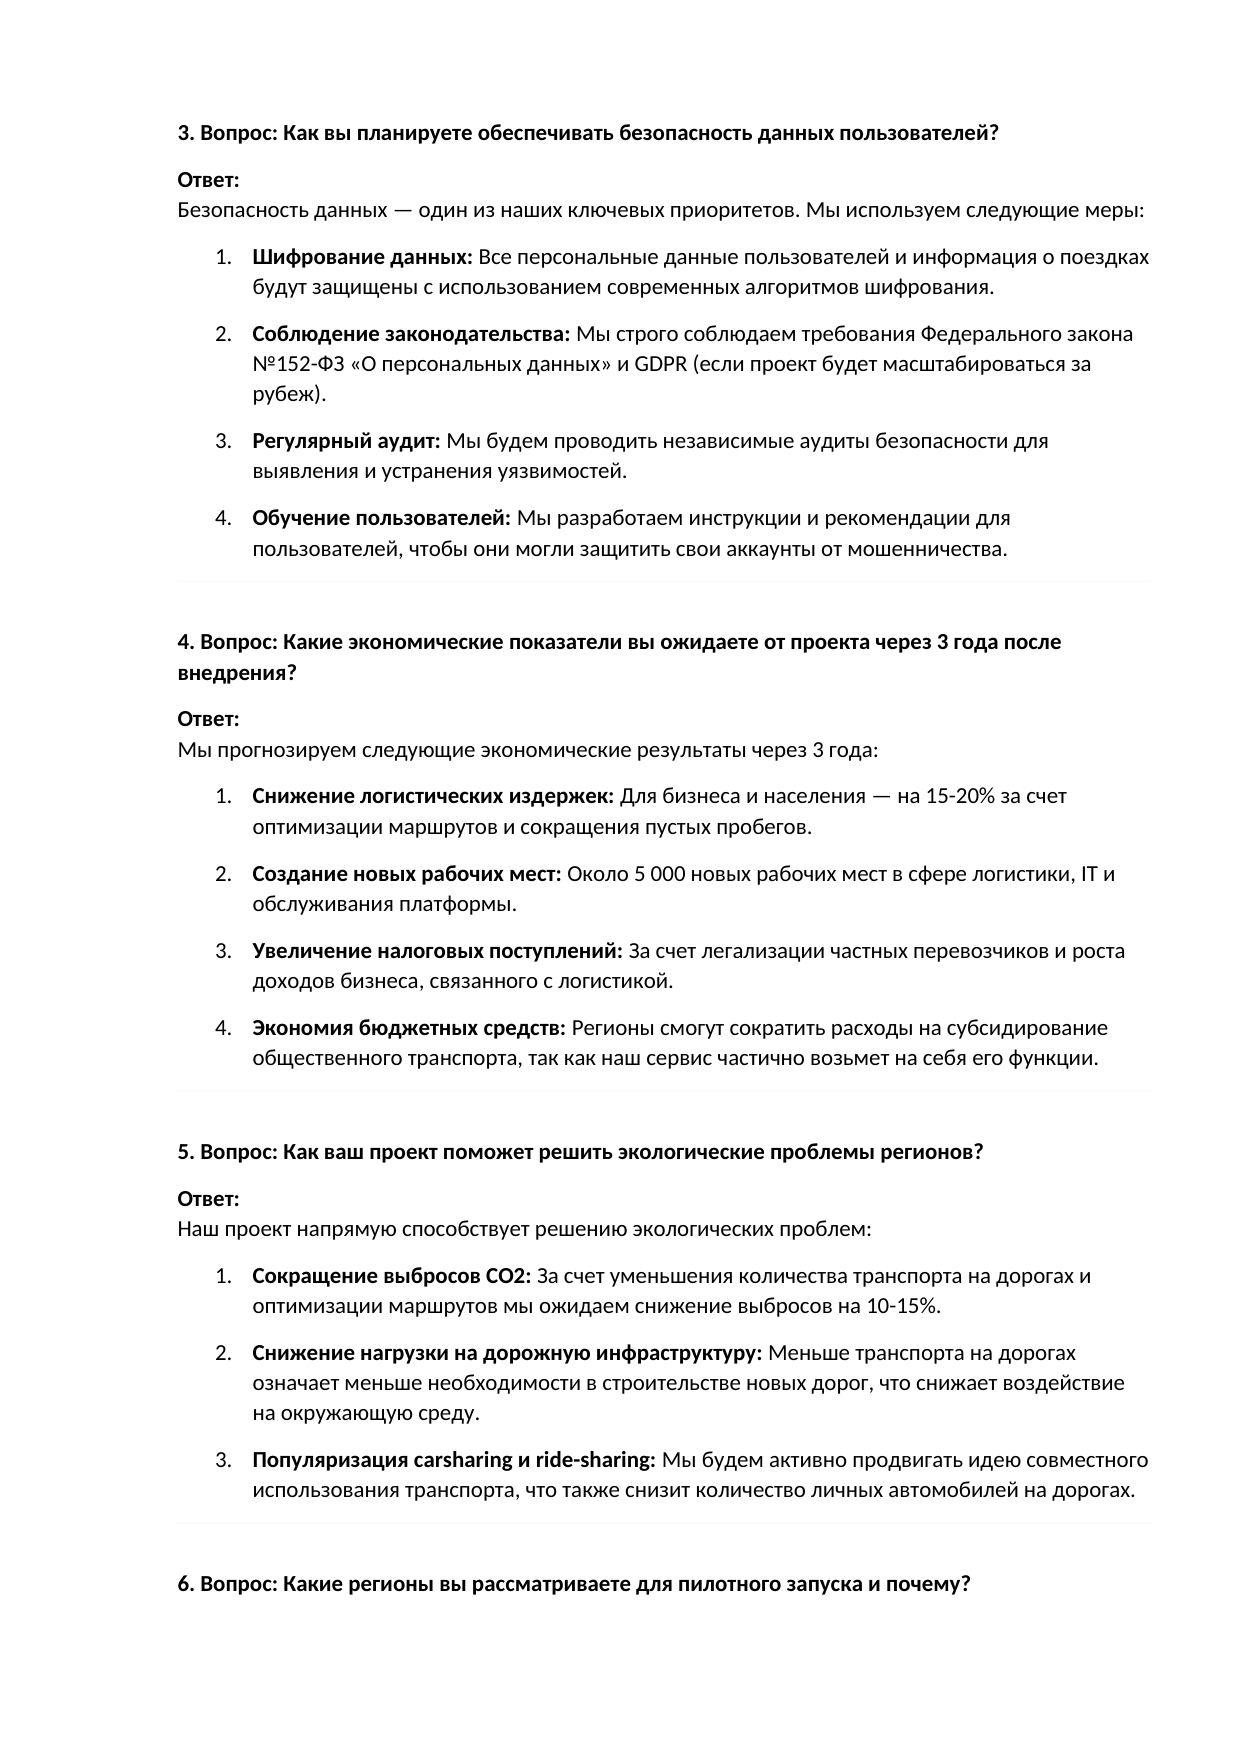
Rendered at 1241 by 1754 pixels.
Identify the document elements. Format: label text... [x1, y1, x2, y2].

text 3. Вопрос: Как вы планируете обеспечивать безопасность данных пользователей? [177, 118, 1152, 146]
list Регулярный аудит: Мы будем проводить независимые аудиты безопасности для выявления и устранения уязвимостей. [215, 426, 1152, 485]
text Ответ: Наш проект напрямую способствует решению экологических проблем: [177, 1184, 1152, 1242]
text Ответ: Безопасность данных — один из наших ключевых приоритетов. Мы используем следующие меры: [177, 165, 1152, 223]
text Ответ: Мы прогнозируем следующие экономические результаты через 3 года: [177, 704, 1152, 763]
list Увеличение налоговых поступлений: За счет легализации частных перевозчиков и роста доходов бизнеса, связанного с логистикой. [215, 936, 1152, 994]
text 4. Вопрос: Какие экономические показатели вы ожидаете от проекта через 3 года после внедрения? [177, 627, 1152, 686]
list Экономия бюджетных средств: Регионы смогут сократить расходы на субсидирование общественного транспорта, так как наш сервис частично возьмет на себя его функции. [215, 1013, 1152, 1071]
list Шифрование данных: Все персональные данные пользователей и информация о поездках будут защищены с использованием современных алгоритмов шифрования. [215, 242, 1152, 300]
text 5. Вопрос: Как ваш проект поможет решить экологические проблемы регионов? [177, 1137, 1152, 1165]
list Популяризация carsharing и ride-sharing: Мы будем активно продвигать идею совместного использования транспорта, что также снизит количество личных автомобилей на дорогах. [215, 1445, 1152, 1503]
list Обучение пользователей: Мы разработаем инструкции и рекомендации для пользователей, чтобы они могли защитить свои аккаунты от мошенничества. [215, 503, 1152, 562]
list Снижение нагрузки на дорожную инфраструктуру: Меньше транспорта на дорогах означает меньше необходимости в строительстве новых дорог, что снижает воздействие на окружающую среду. [215, 1338, 1152, 1426]
list Сокращение выбросов CO2: За счет уменьшения количества транспорта на дорогах и оптимизации маршрутов мы ожидаем снижение выбросов на 10-15%. [215, 1261, 1152, 1319]
list Создание новых рабочих мест: Около 5 000 новых рабочих мест в сфере логистики, IT и обслуживания платформы. [215, 859, 1152, 917]
text 6. Вопрос: Какие регионы вы рассматриваете для пилотного запуска и почему? [177, 1569, 1152, 1597]
list Соблюдение законодательства: Мы строго соблюдаем требования Федерального закона №152-ФЗ «О персональных данных» и GDPR (если проект будет масштабироваться за рубеж). [215, 319, 1152, 408]
list Снижение логистических издержек: Для бизнеса и населения — на 15-20% за счет оптимизации маршрутов и сокращения пустых пробегов. [215, 782, 1152, 840]
